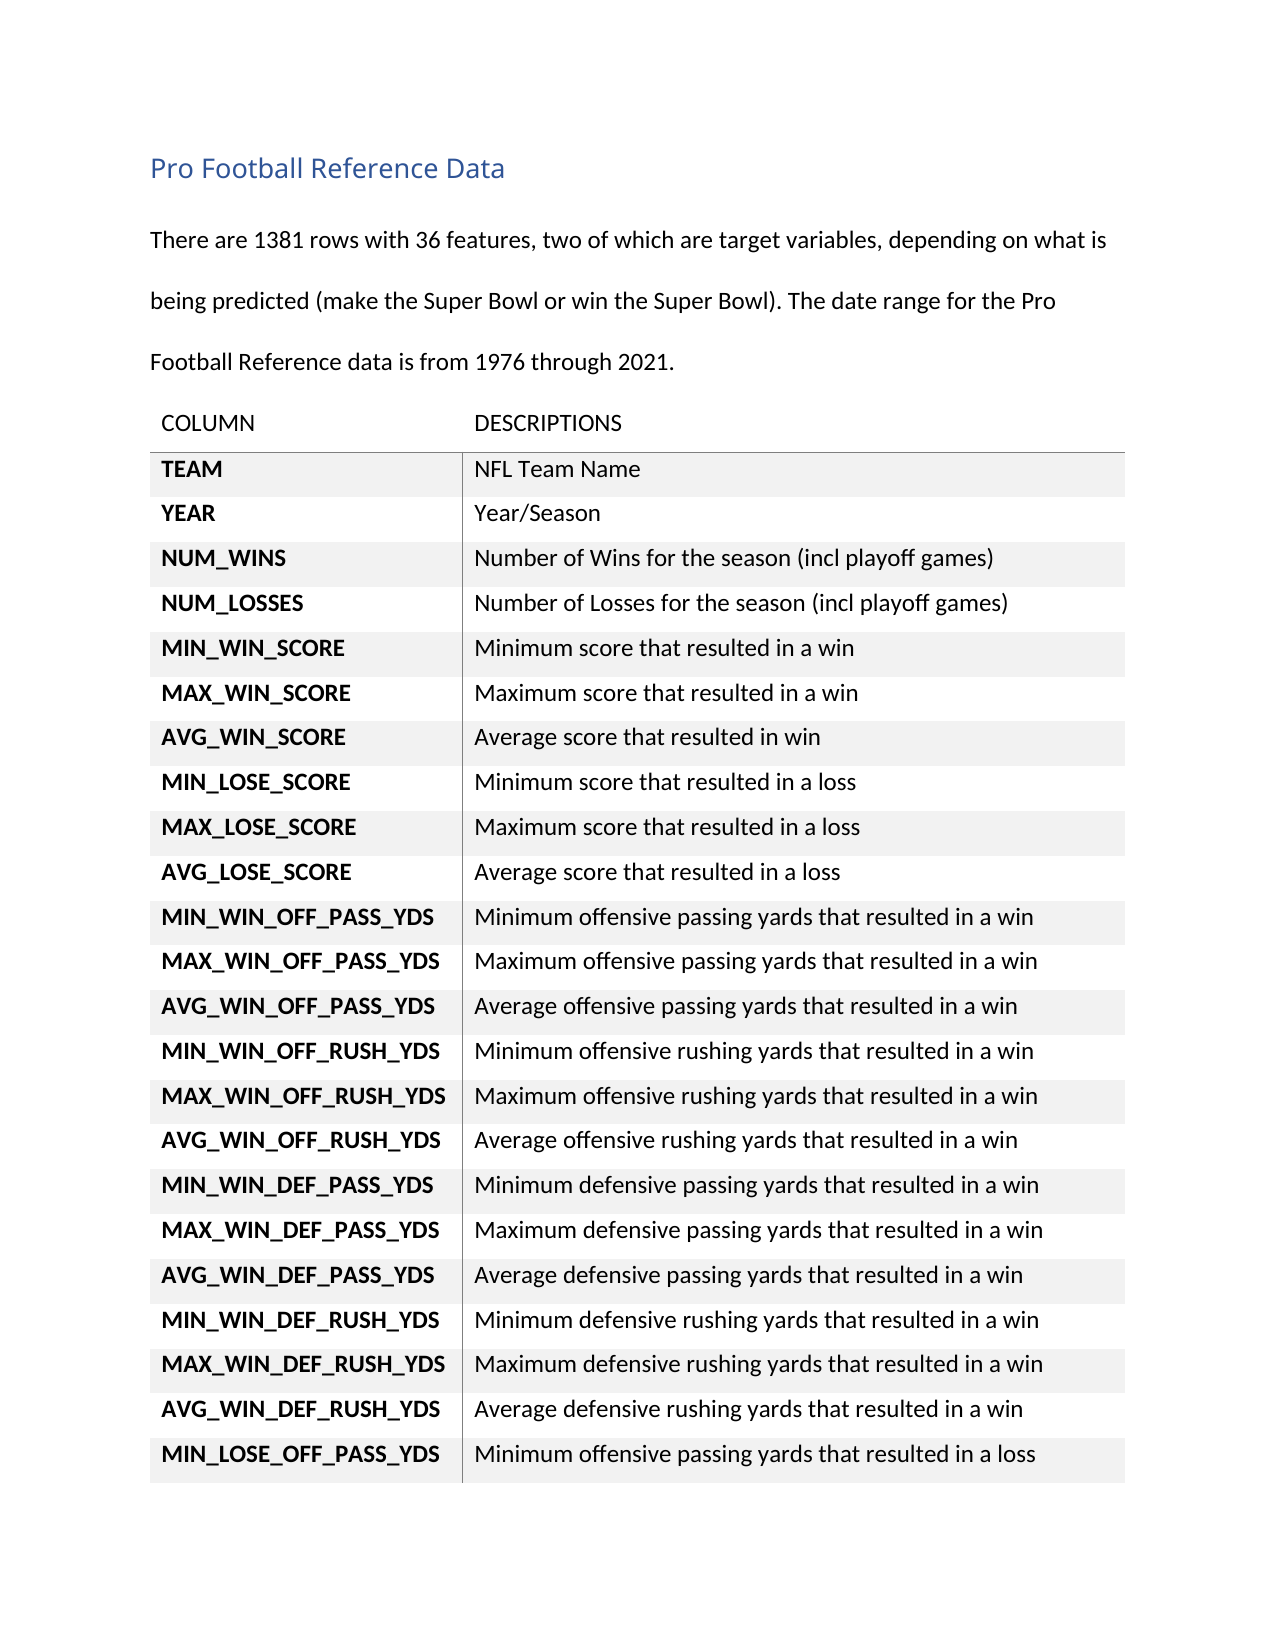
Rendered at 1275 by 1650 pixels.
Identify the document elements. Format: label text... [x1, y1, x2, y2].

text There are 1381 rows with 36 features, two of which are target variables, depending on what is being predicted (make the Super Bowl or win the Super Bowl). The date range for the Pro Football Reference data is from 1976 through 2021. [150, 224, 1125, 376]
table_cell Average score that resulted in win [463, 721, 1125, 766]
table_cell Minimum offensive rushing yards that resulted in a win [463, 1035, 1125, 1080]
table_cell Maximum score that resulted in a loss [463, 811, 1125, 856]
table_cell Average offensive rushing yards that resulted in a win [463, 1125, 1125, 1169]
table_cell NFL Team Name [463, 453, 1125, 497]
table_cell num_wins [150, 542, 462, 587]
table_cell avg_win_def_pass_yds [150, 1259, 462, 1304]
table_cell Year/Season [463, 498, 1125, 542]
table_cell Year [150, 498, 462, 542]
table_cell Maximum offensive passing yards that resulted in a win [463, 945, 1125, 990]
table_cell min_lose_off_pass_yds [150, 1438, 462, 1483]
table_cell Maximum score that resulted in a win [463, 677, 1125, 721]
table_cell avg_win_off_pass_yds [150, 990, 462, 1035]
table_cell Minimum defensive rushing yards that resulted in a win [463, 1304, 1125, 1348]
table_cell Minimum defensive passing yards that resulted in a win [463, 1169, 1125, 1214]
table_cell Minimum offensive passing yards that resulted in a loss [463, 1438, 1125, 1483]
table_cell min_lose_score [150, 766, 462, 811]
table_cell num_losses [150, 587, 462, 632]
table_cell avg_lose_score [150, 856, 462, 901]
table_cell avg_win_score [150, 721, 462, 766]
table_header Descriptions [463, 407, 1125, 452]
table_cell Average score that resulted in a loss [463, 856, 1125, 901]
table_cell Minimum score that resulted in a loss [463, 766, 1125, 811]
subtitle Pro Football Reference Data [150, 150, 1125, 187]
table_cell Number of Wins for the season (incl playoff games) [463, 542, 1125, 587]
table_cell avg_win_def_rush_yds [150, 1393, 462, 1438]
table_cell min_win_def_rush_yds [150, 1304, 462, 1348]
table_cell Minimum score that resulted in a win [463, 632, 1125, 677]
table_header Column [150, 407, 463, 452]
table_cell Team [150, 453, 462, 497]
table_cell max_win_score [150, 677, 462, 721]
table_cell Minimum offensive passing yards that resulted in a win [463, 901, 1125, 945]
table_cell max_lose_score [150, 811, 462, 856]
table_cell min_win_score [150, 632, 462, 677]
table_cell min_win_def_pass_yds [150, 1169, 462, 1214]
table_cell Average offensive passing yards that resulted in a win [463, 990, 1125, 1035]
table_cell Maximum defensive passing yards that resulted in a win [463, 1214, 1125, 1259]
table_cell Average defensive passing yards that resulted in a win [463, 1259, 1125, 1304]
table_cell Maximum offensive rushing yards that resulted in a win [463, 1080, 1125, 1124]
table_cell max_win_off_pass_yds [150, 945, 462, 990]
table_cell Average defensive rushing yards that resulted in a win [463, 1393, 1125, 1438]
table_cell max_win_off_rush_yds [150, 1080, 462, 1124]
table_cell Maximum defensive rushing yards that resulted in a win [463, 1349, 1125, 1393]
table_cell max_win_def_rush_yds [150, 1349, 462, 1393]
table_cell min_win_off_pass_yds [150, 901, 462, 945]
table_cell Number of Losses for the season (incl playoff games) [463, 587, 1125, 632]
table_cell avg_win_off_rush_yds [150, 1125, 462, 1169]
table_cell max_win_def_pass_yds [150, 1214, 462, 1259]
table_cell min_win_off_rush_yds [150, 1035, 462, 1080]
